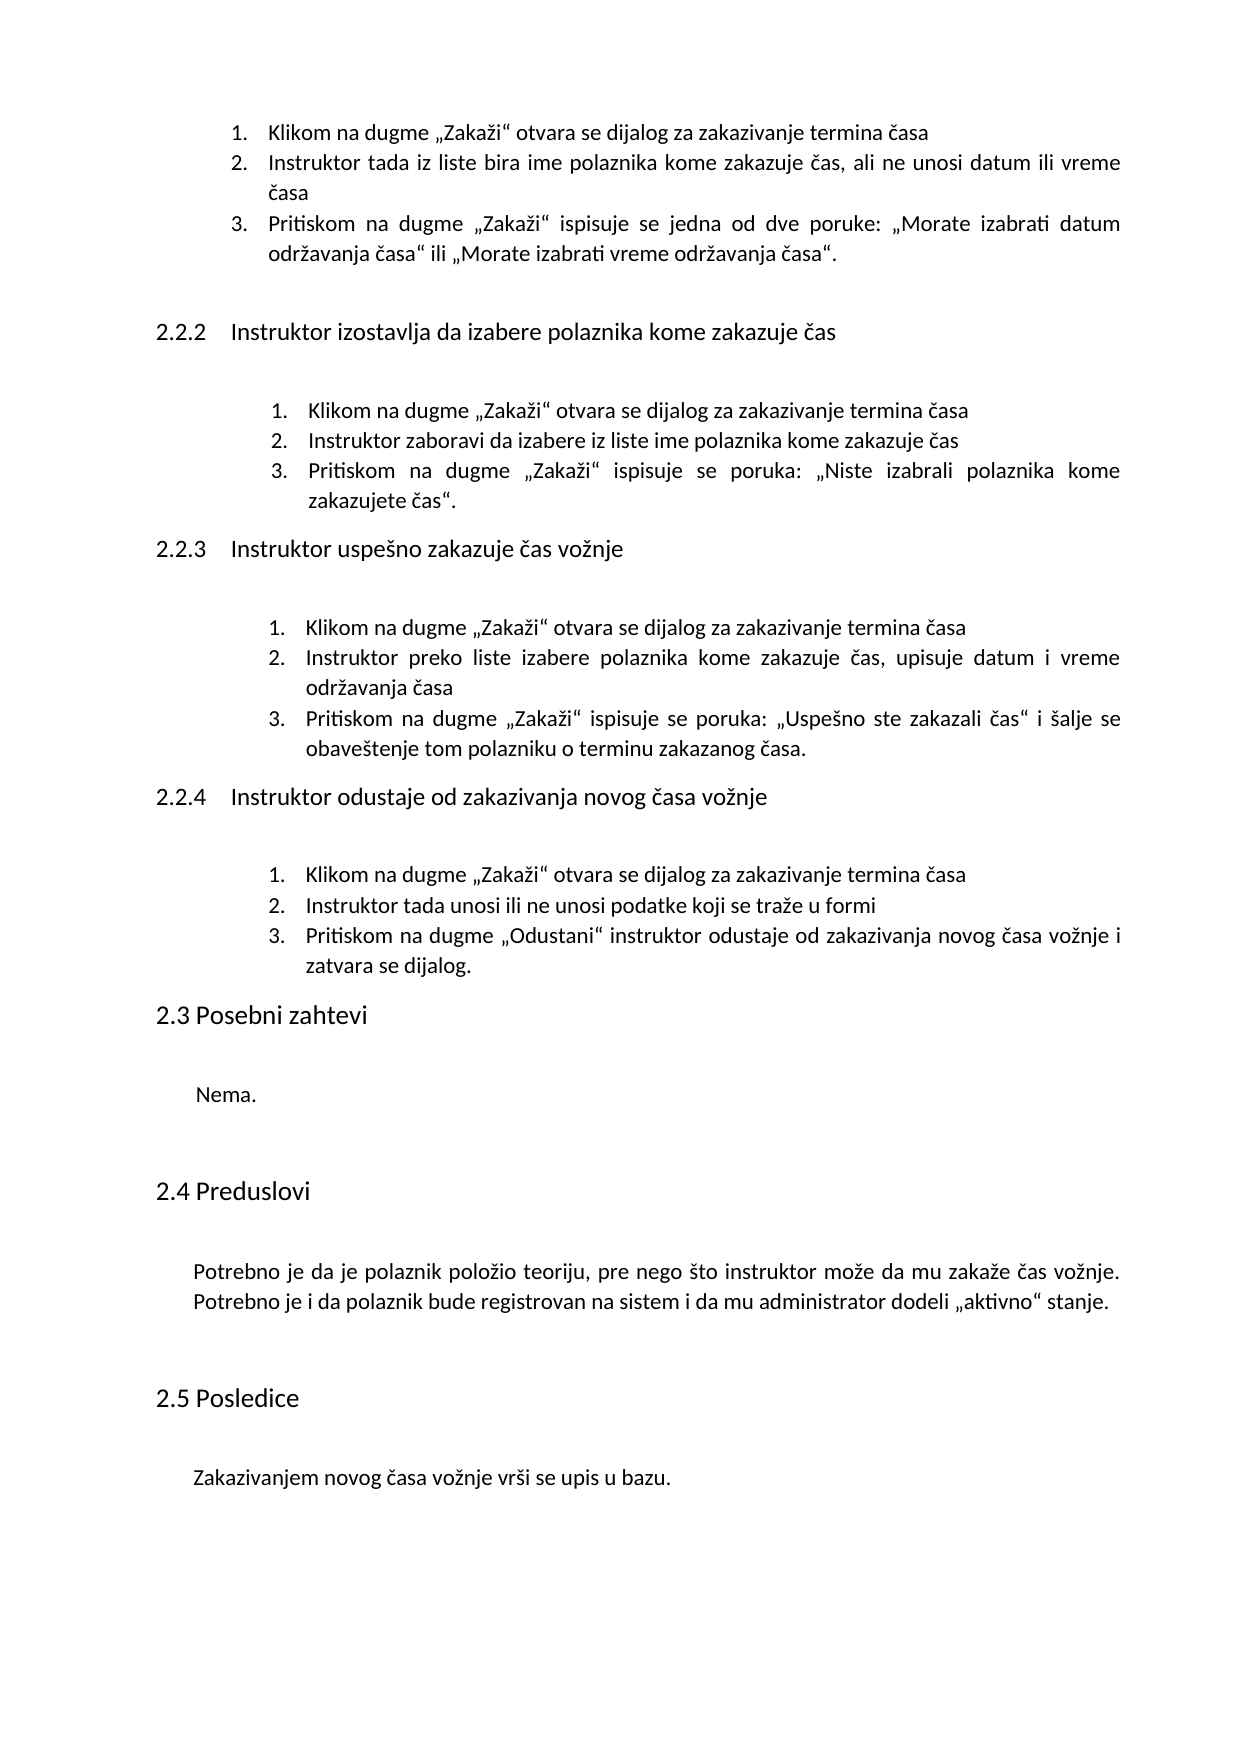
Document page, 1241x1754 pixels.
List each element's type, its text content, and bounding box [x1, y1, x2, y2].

list Pritiskom na dugme „Odustani“ instruktor odustaje od zakazivanja novog časa vožnje i zatvara se dijalog. [268, 921, 1122, 979]
text Nema. [196, 1081, 1122, 1109]
subtitle Instruktor uspešno zakazuje čas vožnje [156, 533, 1122, 564]
list Instruktor tada unosi ili ne unosi podatke koji se traže u formi [268, 891, 1122, 919]
subtitle Posledice [156, 1381, 1122, 1414]
text Zakazivanjem novog časa vožnje vrši se upis u bazu. [193, 1463, 1122, 1491]
subtitle Instruktor odustaje od zakazivanja novog časa vožnje [156, 781, 1122, 811]
list Pritiskom na dugme „Zakaži“ ispisuje se poruka: „Uspešno ste zakazali čas“ i šalje se obaveštenje tom polazniku o terminu zakazanog časa. [268, 704, 1122, 762]
list Klikom na dugme „Zakaži“ otvara se dijalog za zakazivanje termina časa [231, 118, 1122, 146]
subtitle Preduslovi [156, 1174, 1122, 1207]
list Klikom na dugme „Zakaži“ otvara se dijalog za zakazivanje termina časa [271, 396, 1122, 424]
subtitle Posebni zahtevi [156, 998, 1122, 1031]
subtitle Instruktor izostavlja da izabere polaznika kome zakazuje čas [156, 316, 1122, 347]
list Instruktor preko liste izabere polaznika kome zakazuje čas, upisuje datum i vreme održavanja časa [268, 643, 1122, 702]
list Pritiskom na dugme „Zakaži“ ispisuje se jedna od dve poruke: „Morate izabrati datum održavanja časa“ ili „Morate izabrati vreme održavanja časa“. [231, 209, 1122, 267]
text Potrebno je da je polaznik položio teoriju, pre nego što instruktor može da mu zakaže čas vožnje. Potrebno je i da polaznik bude registrovan na sistem i da mu administrator dodeli „aktivno“ stanje. [193, 1257, 1122, 1315]
list Pritiskom na dugme „Zakaži“ ispisuje se poruka: „Niste izabrali polaznika kome zakazujete čas“. [271, 456, 1122, 514]
list Instruktor tada iz liste bira ime polaznika kome zakazuje čas, ali ne unosi datum ili vreme časa [231, 148, 1122, 207]
list Klikom na dugme „Zakaži“ otvara se dijalog za zakazivanje termina časa [268, 861, 1122, 889]
list Instruktor zaboravi da izabere iz liste ime polaznika kome zakazuje čas [271, 426, 1122, 454]
list Klikom na dugme „Zakaži“ otvara se dijalog za zakazivanje termina časa [268, 613, 1122, 641]
